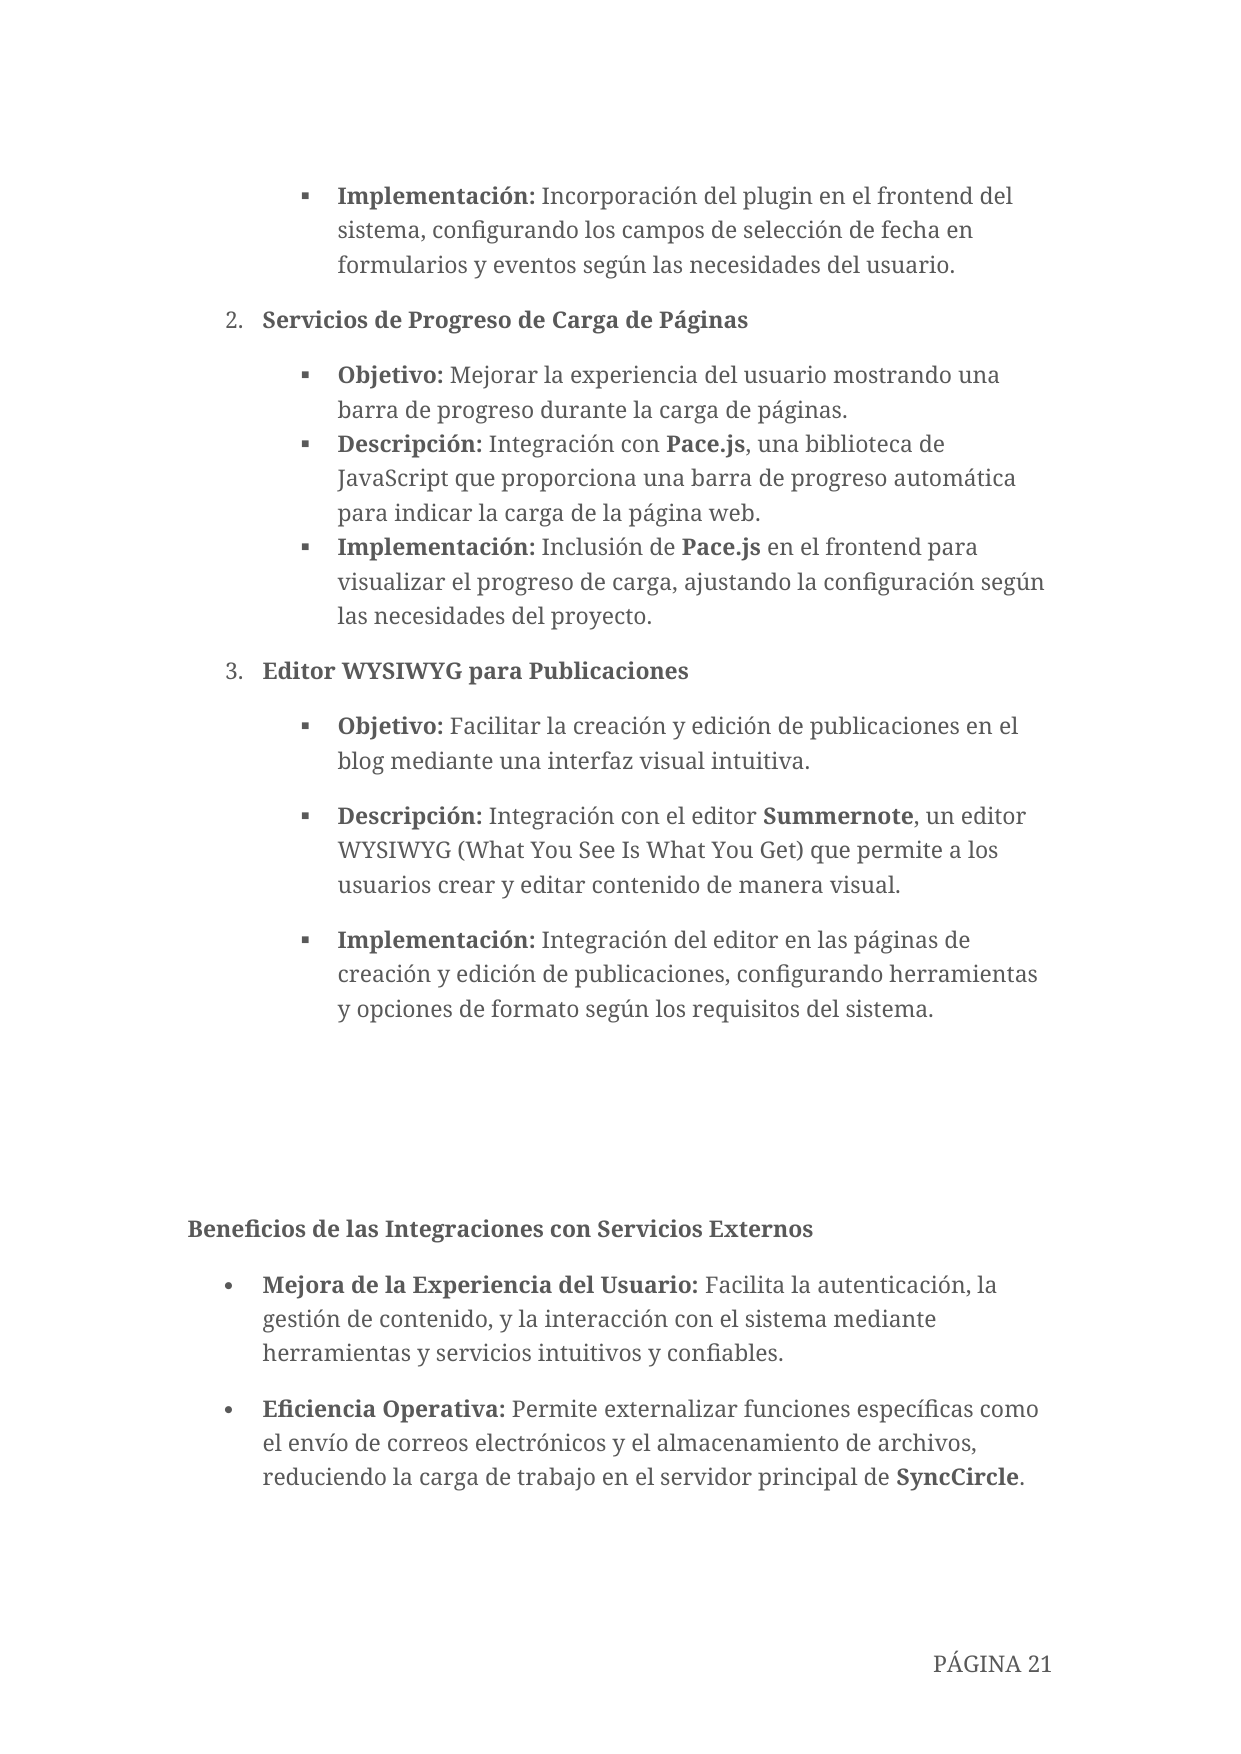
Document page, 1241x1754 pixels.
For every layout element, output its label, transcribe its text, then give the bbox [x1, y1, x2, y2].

list Descripción: Integración con Pace.js, una biblioteca de JavaScript que proporciona una barra de progreso automática para indicar la carga de la página web. [300, 428, 1053, 528]
list Servicios de Progreso de Carga de Páginas [225, 304, 1053, 335]
list Editor WYSIWYG para Publicaciones [225, 655, 1053, 686]
list Objetivo: Mejorar la experiencia del usuario mostrando una barra de progreso durante la carga de páginas. [300, 359, 1053, 425]
list Eficiencia Operativa: Permite externalizar funciones específicas como el envío de correos electrónicos y el almacenamiento de archivos, reduciendo la carga de trabajo en el servidor principal de SyncCircle. [225, 1392, 1053, 1492]
list Descripción: Integración con el editor Summernote, un editor WYSIWYG (What You See Is What You Get) que permite a los usuarios crear y editar contenido de manera visual. [300, 800, 1053, 900]
list Objetivo: Facilitar la creación y edición de publicaciones en el blog mediante una interfaz visual intuitiva. [300, 710, 1053, 776]
list Implementación: Inclusión de Pace.js en el frontend para visualizar el progreso de carga, ajustando la configuración según las necesidades del proyecto. [300, 531, 1053, 631]
list Mejora de la Experiencia del Usuario: Facilita la autenticación, la gestión de contenido, y la interacción con el sistema mediante herramientas y servicios intuitivos y confiables. [225, 1268, 1053, 1368]
list Implementación: Integración del editor en las páginas de creación y edición de publicaciones, configurando herramientas y opciones de formato según los requisitos del sistema. [300, 924, 1053, 1024]
list Implementación: Incorporación del plugin en el frontend del sistema, configurando los campos de selección de fecha en formularios y eventos según las necesidades del usuario. [300, 180, 1053, 280]
text Beneficios de las Integraciones con Servicios Externos [187, 1213, 1053, 1244]
